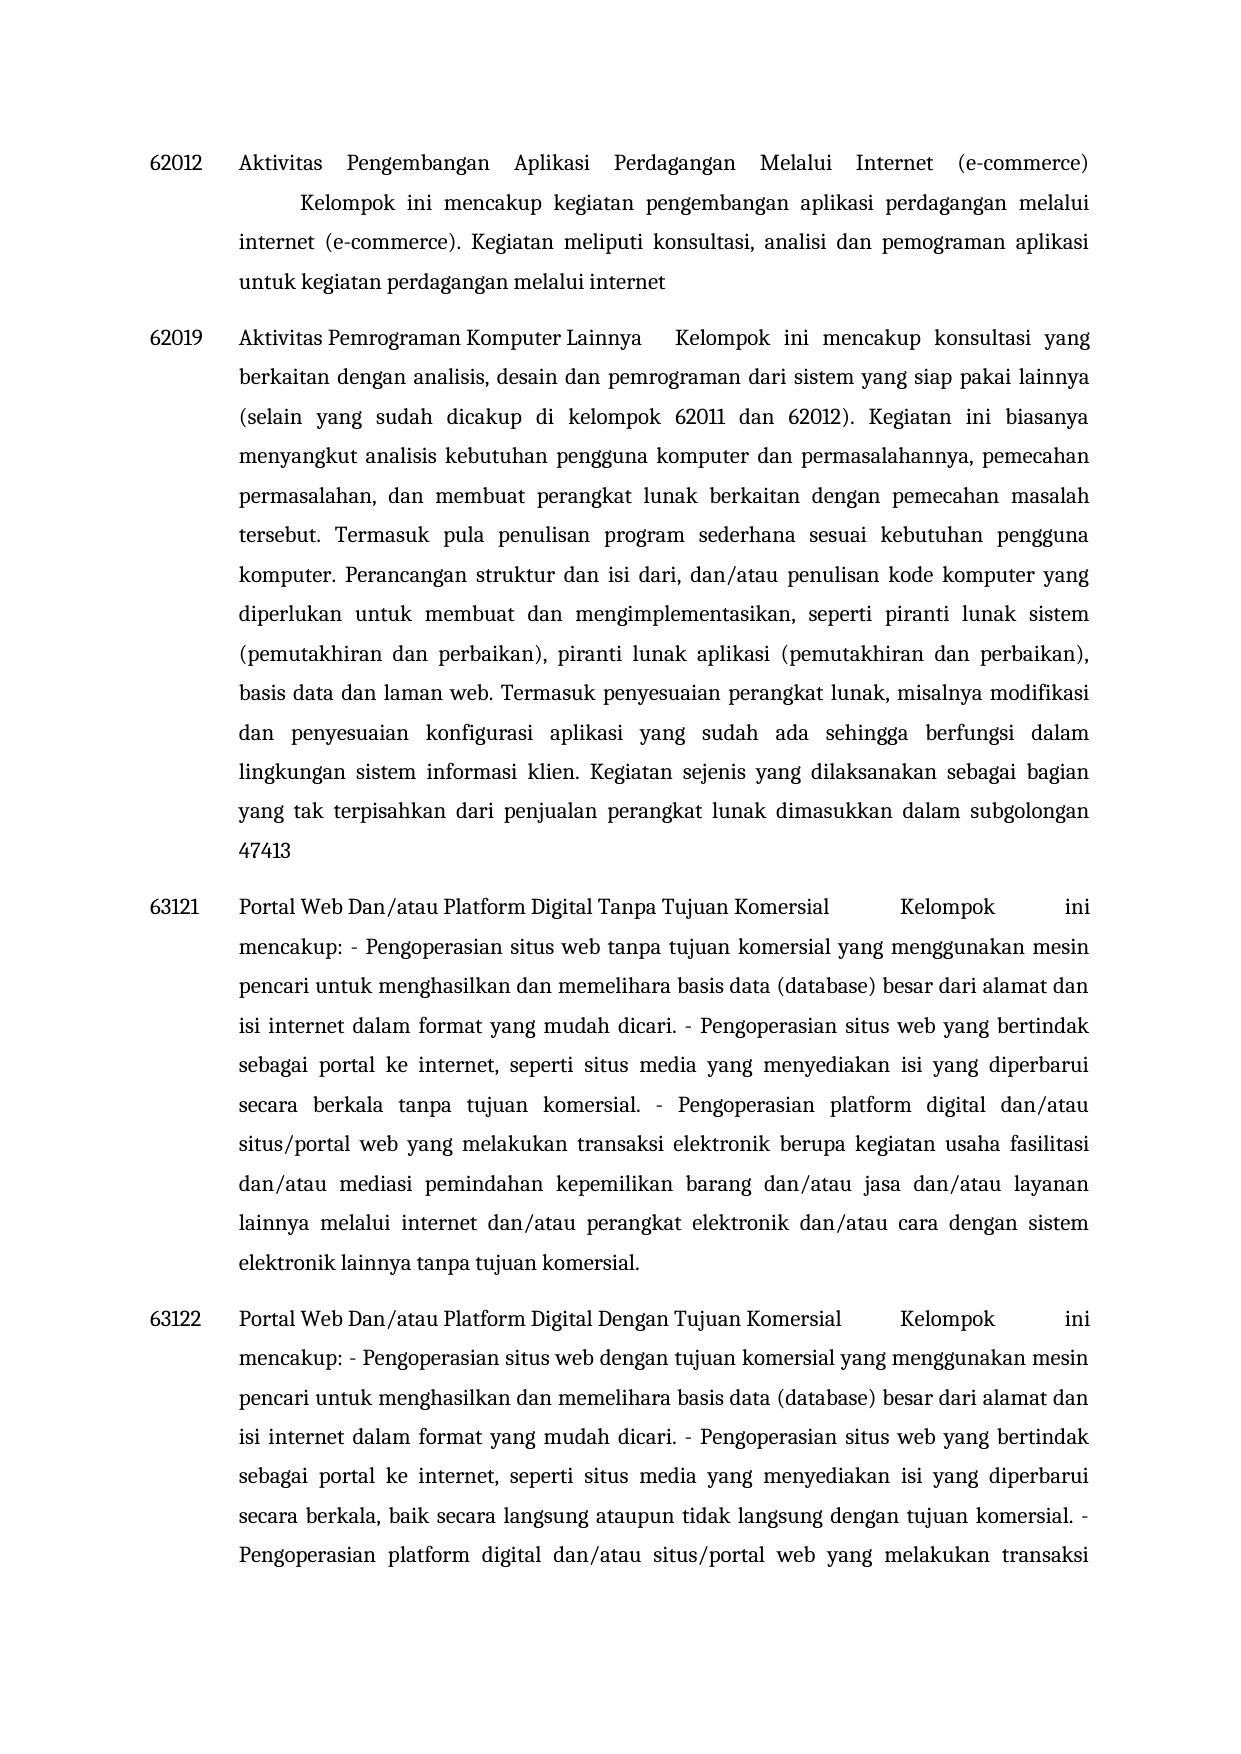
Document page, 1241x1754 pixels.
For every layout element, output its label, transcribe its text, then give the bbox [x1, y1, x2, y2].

text 62019 Aktivitas Pemrograman Komputer Lainnya Kelompok ini mencakup konsultasi yang berkaitan dengan analisis, desain dan pemrograman dari sistem yang siap pakai lainnya (selain yang sudah dicakup di kelompok 62011 dan 62012). Kegiatan ini biasanya menyangkut analisis kebutuhan pengguna komputer dan permasalahannya, pemecahan permasalahan, dan membuat perangkat lunak berkaitan dengan pemecahan masalah tersebut. Termasuk pula penulisan program sederhana sesuai kebutuhan pengguna komputer. Perancangan struktur dan isi dari, dan/atau penulisan kode komputer yang diperlukan untuk membuat dan mengimplementasikan, seperti piranti lunak sistem (pemutakhiran dan perbaikan), piranti lunak aplikasi (pemutakhiran dan perbaikan), basis data dan laman web. Termasuk penyesuaian perangkat lunak, misalnya modifikasi dan penyesuaian konfigurasi aplikasi yang sudah ada sehingga berfungsi dalam lingkungan sistem informasi klien. Kegiatan sejenis yang dilaksanakan sebagai bagian yang tak terpisahkan dari penjualan perangkat lunak dimasukkan dalam subgolongan 47413 [150, 324, 1090, 864]
text 62012 Aktivitas Pengembangan Aplikasi Perdagangan Melalui Internet (e-commerce) Kelompok ini mencakup kegiatan pengembangan aplikasi perdagangan melalui internet (e-commerce). Kegiatan meliputi konsultasi, analisi dan pemograman aplikasi untuk kegiatan perdagangan melalui internet [150, 150, 1090, 295]
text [150, 1305, 1090, 1569]
text 63121 Portal Web Dan/atau Platform Digital Tanpa Tujuan Komersial Kelompok ini mencakup: - Pengoperasian situs web tanpa tujuan komersial yang menggunakan mesin pencari untuk menghasilkan dan memelihara basis data (database) besar dari alamat dan isi internet dalam format yang mudah dicari. - Pengoperasian situs web yang bertindak sebagai portal ke internet, seperti situs media yang menyediakan isi yang diperbarui secara berkala tanpa tujuan komersial. - Pengoperasian platform digital dan/atau situs/portal web yang melakukan transaksi elektronik berupa kegiatan usaha fasilitasi dan/atau mediasi pemindahan kepemilikan barang dan/atau jasa dan/atau layanan lainnya melalui internet dan/atau perangkat elektronik dan/atau cara dengan sistem elektronik lainnya tanpa tujuan komersial. [150, 894, 1090, 1276]
